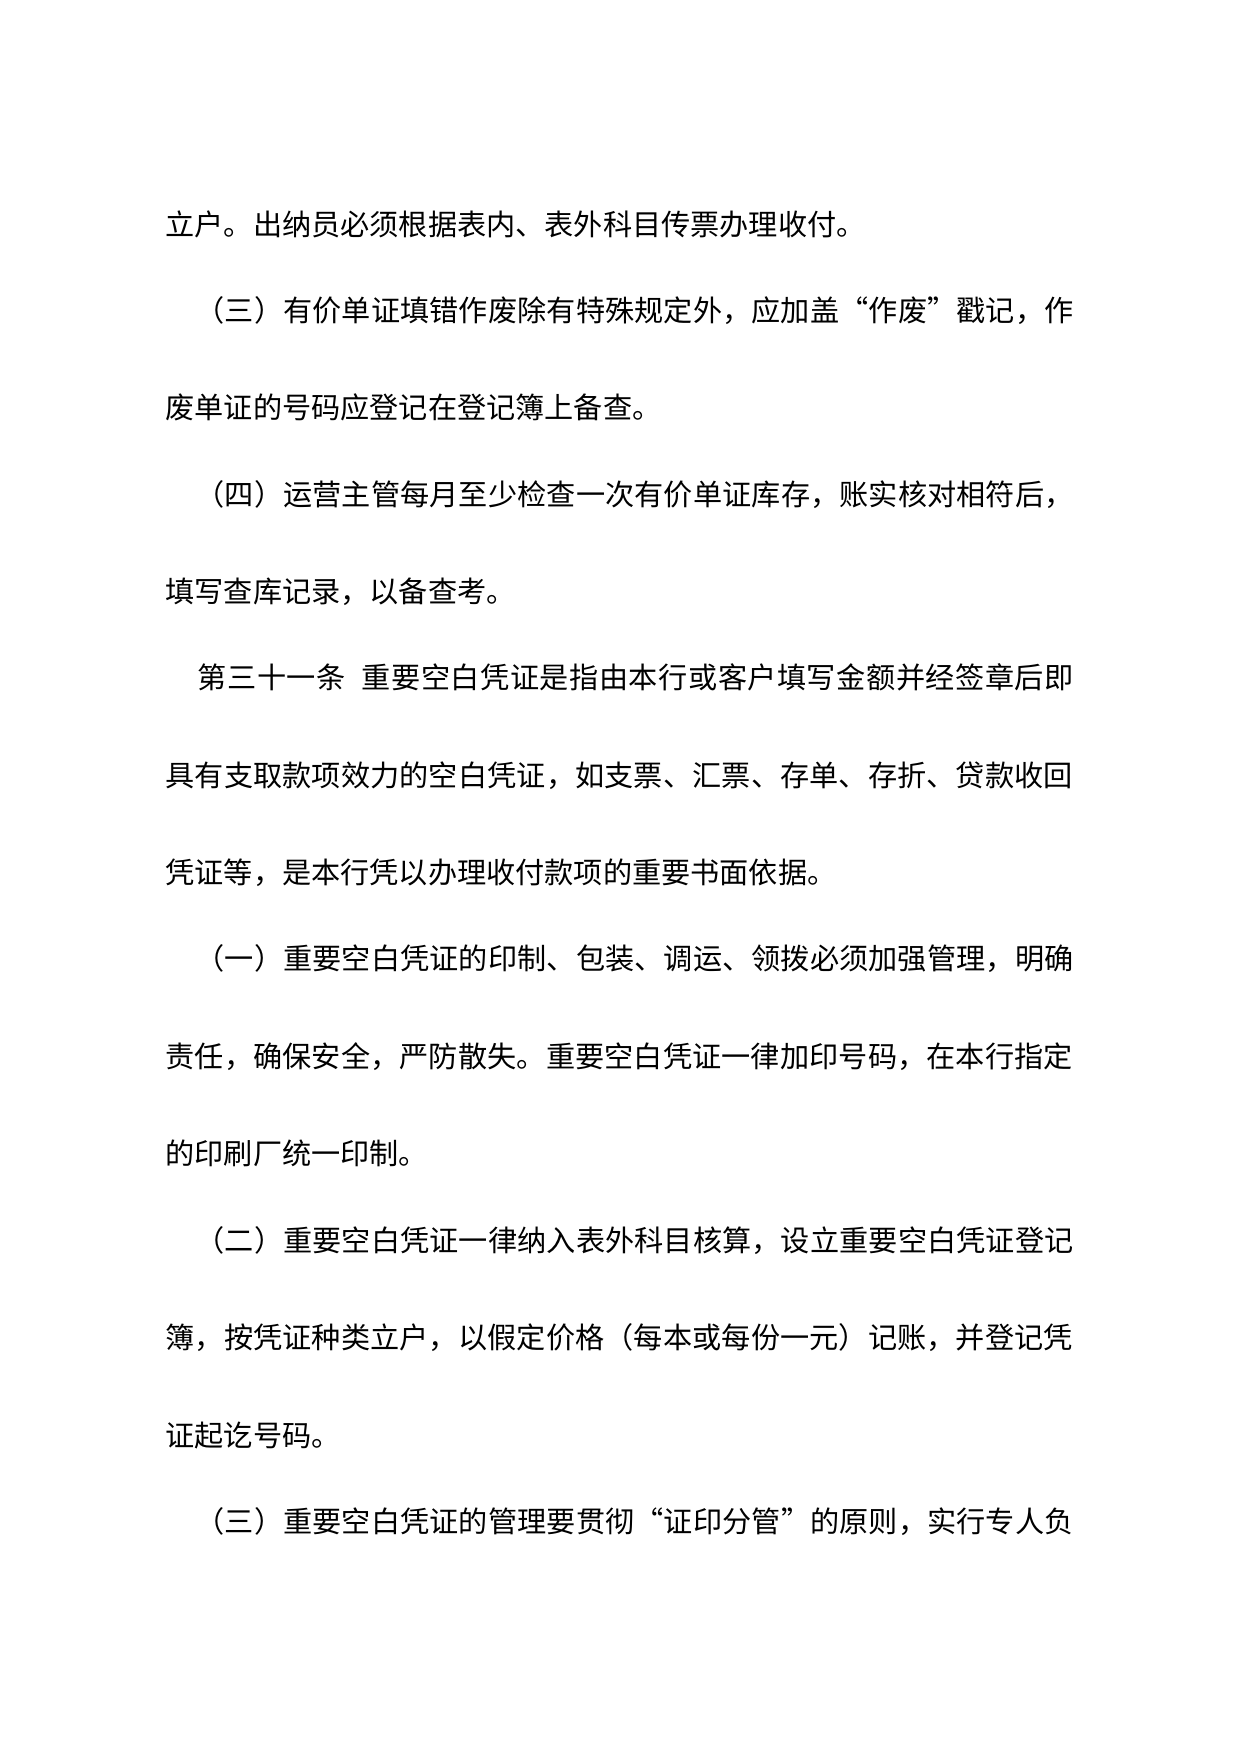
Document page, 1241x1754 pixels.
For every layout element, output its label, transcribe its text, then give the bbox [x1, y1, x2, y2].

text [165, 190, 1075, 255]
text （二）重要空白凭证一律纳入表外科目核算，设立重要空白凭证登记簿，按凭证种类立户，以假定价格（每本或每份一元）记账，并登记凭证起讫号码。 [165, 1206, 1075, 1466]
text （一）重要空白凭证的印制、包装、调运、领拨必须加强管理，明确责任，确保安全，严防散失。重要空白凭证一律加印号码，在本行指定的印刷厂统一印制。 [165, 924, 1075, 1184]
text （四）运营主管每月至少检查一次有价单证库存，账实核对相符后，填写查库记录，以备查考。 [165, 460, 1075, 622]
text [165, 1487, 1075, 1552]
text （三）有价单证填错作废除有特殊规定外，应加盖“作废”戳记，作废单证的号码应登记在登记簿上备查。 [165, 276, 1075, 439]
text 第三十一条 重要空白凭证是指由本行或客户填写金额并经签章后即具有支取款项效力的空白凭证，如支票、汇票、存单、存折、贷款收回凭证等，是本行凭以办理收付款项的重要书面依据。 [165, 643, 1075, 903]
